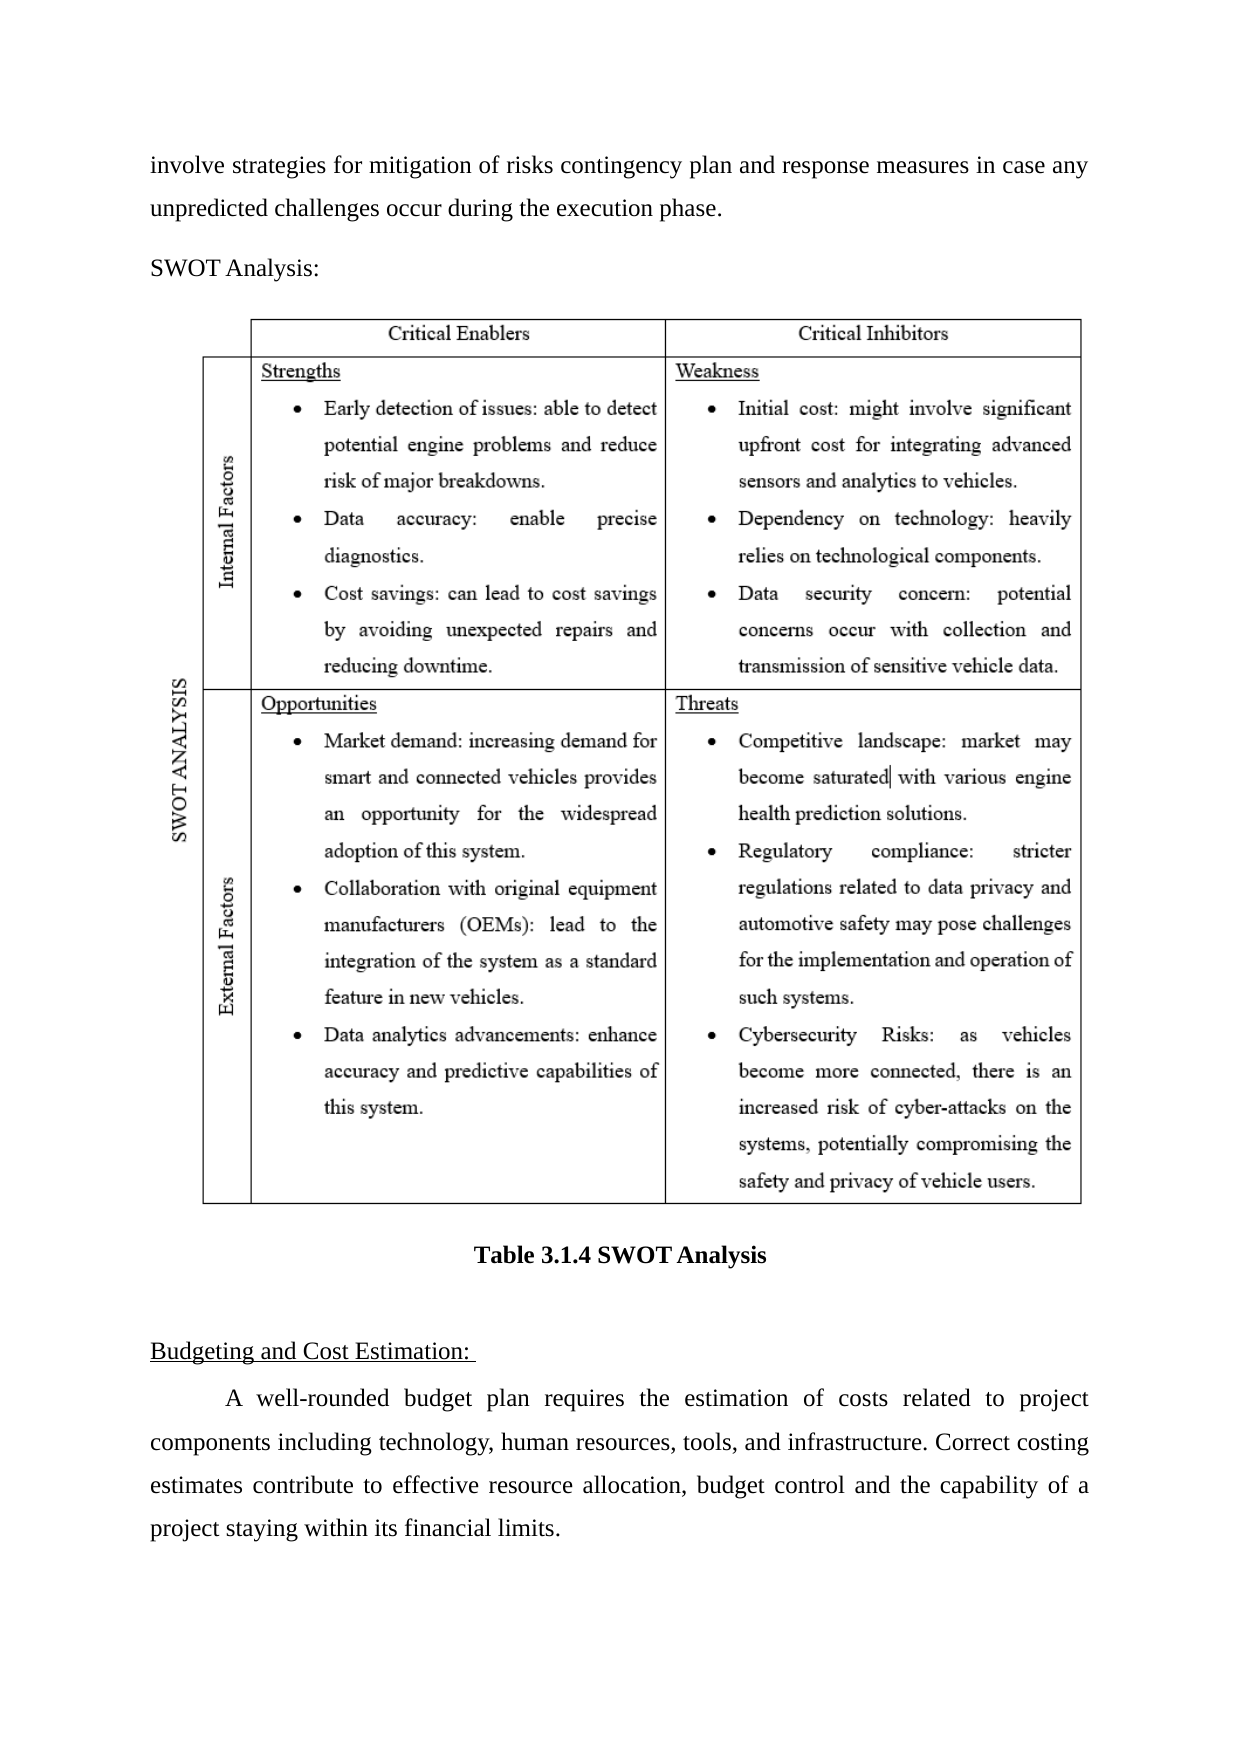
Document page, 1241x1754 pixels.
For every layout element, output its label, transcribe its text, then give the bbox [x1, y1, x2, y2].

text SWOT Analysis: [150, 253, 1090, 282]
text Budgeting and Cost Estimation: [150, 1336, 1090, 1364]
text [150, 150, 1090, 222]
text Table 3.1.4 SWOT Analysis [150, 1240, 1090, 1269]
picture [150, 312, 1091, 1210]
text A well-rounded budget plan requires the estimation of costs related to project components including technology, human resources, tools, and infrastructure. Correct costing estimates contribute to effective resource allocation, budget control and the capability of a project staying within its financial limits. [150, 1383, 1090, 1542]
